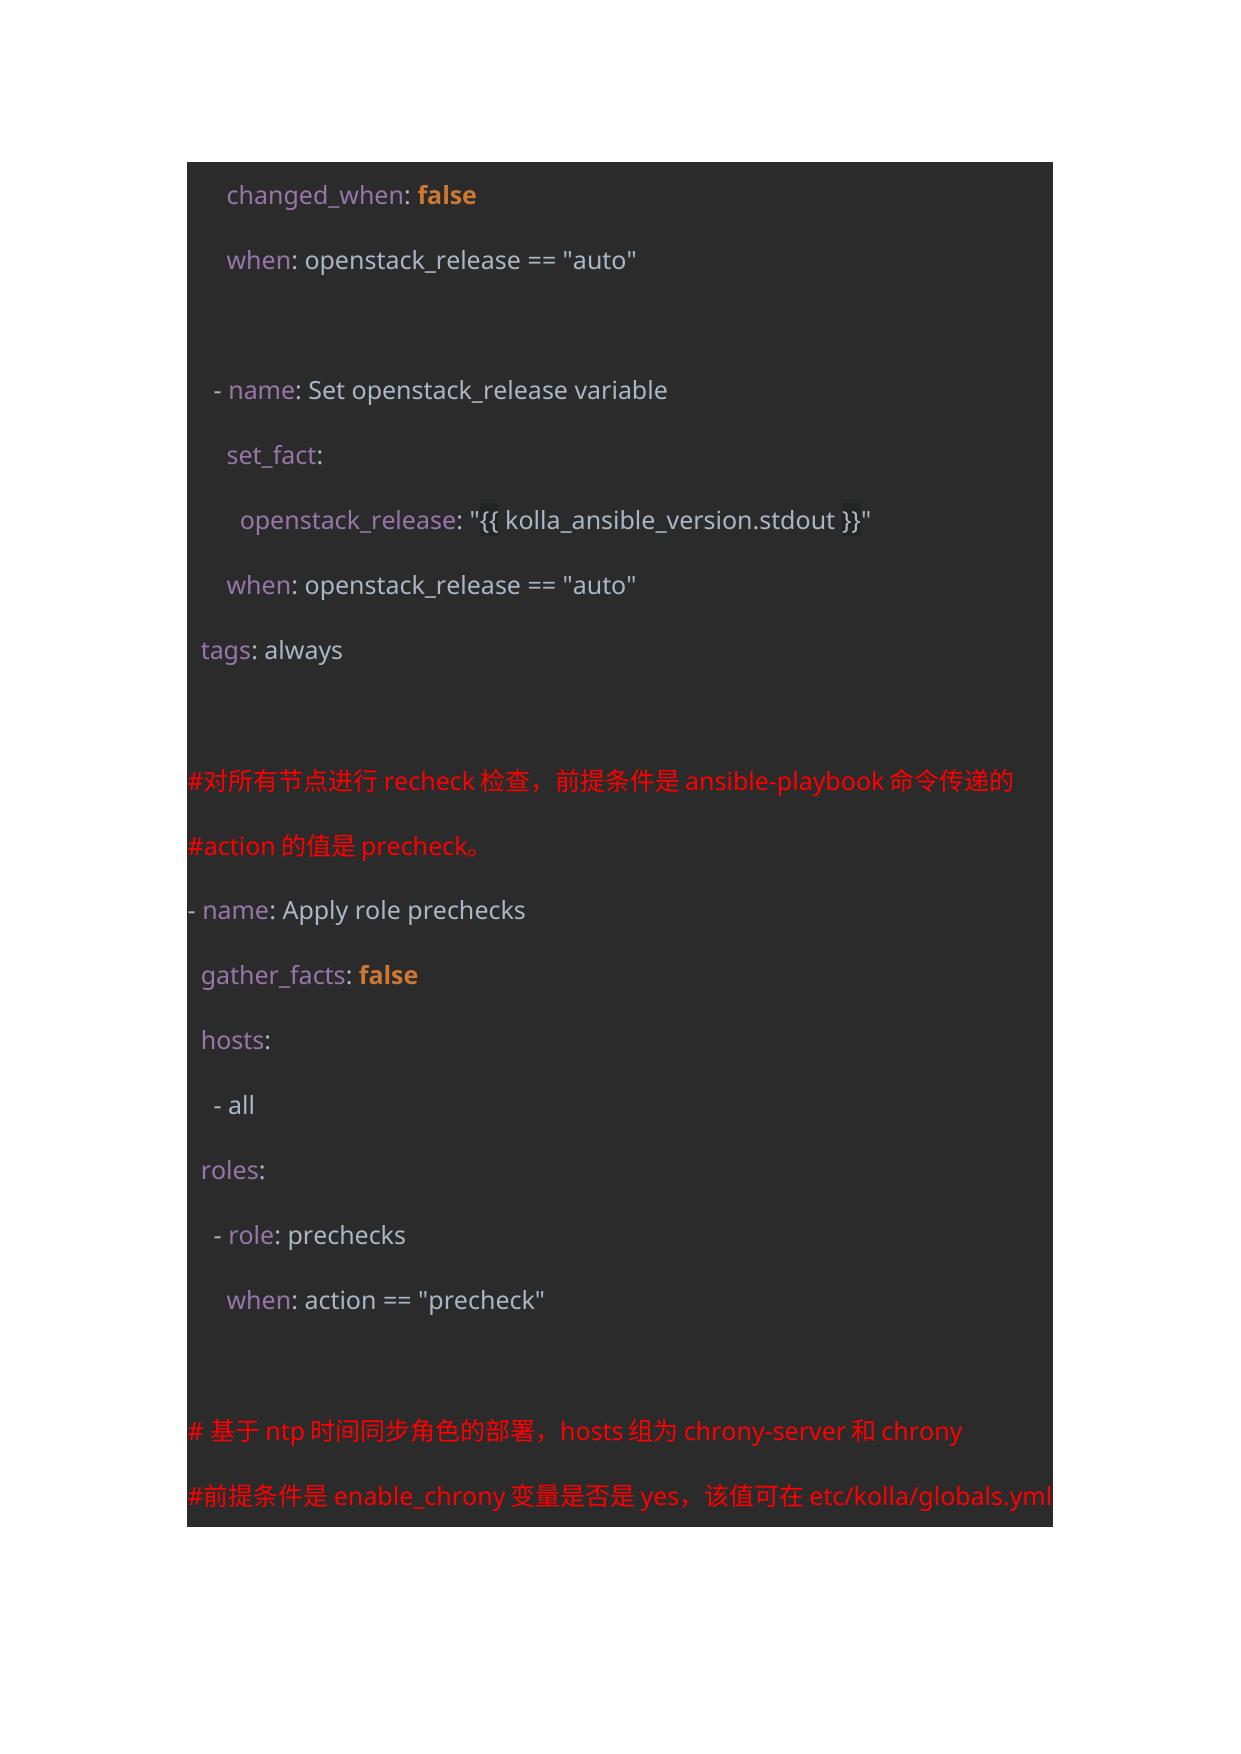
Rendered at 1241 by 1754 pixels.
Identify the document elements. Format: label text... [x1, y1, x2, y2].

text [187, 162, 1053, 747]
text #对所有节点进行recheck检查，前提条件是ansible-playbook命令传递的#action的值是precheck。 - name: Apply role prechecks gather_facts: false hosts: - all roles: - role: prechecks when: action == "precheck" [187, 747, 1053, 1397]
text #前提条件是enable_chrony变量是否是yes，该值可在etc/kolla/globals.yml [187, 1462, 1053, 1527]
text # 基于ntp时间同步角色的部署，hosts组为chrony-server和chrony [187, 1397, 1053, 1462]
